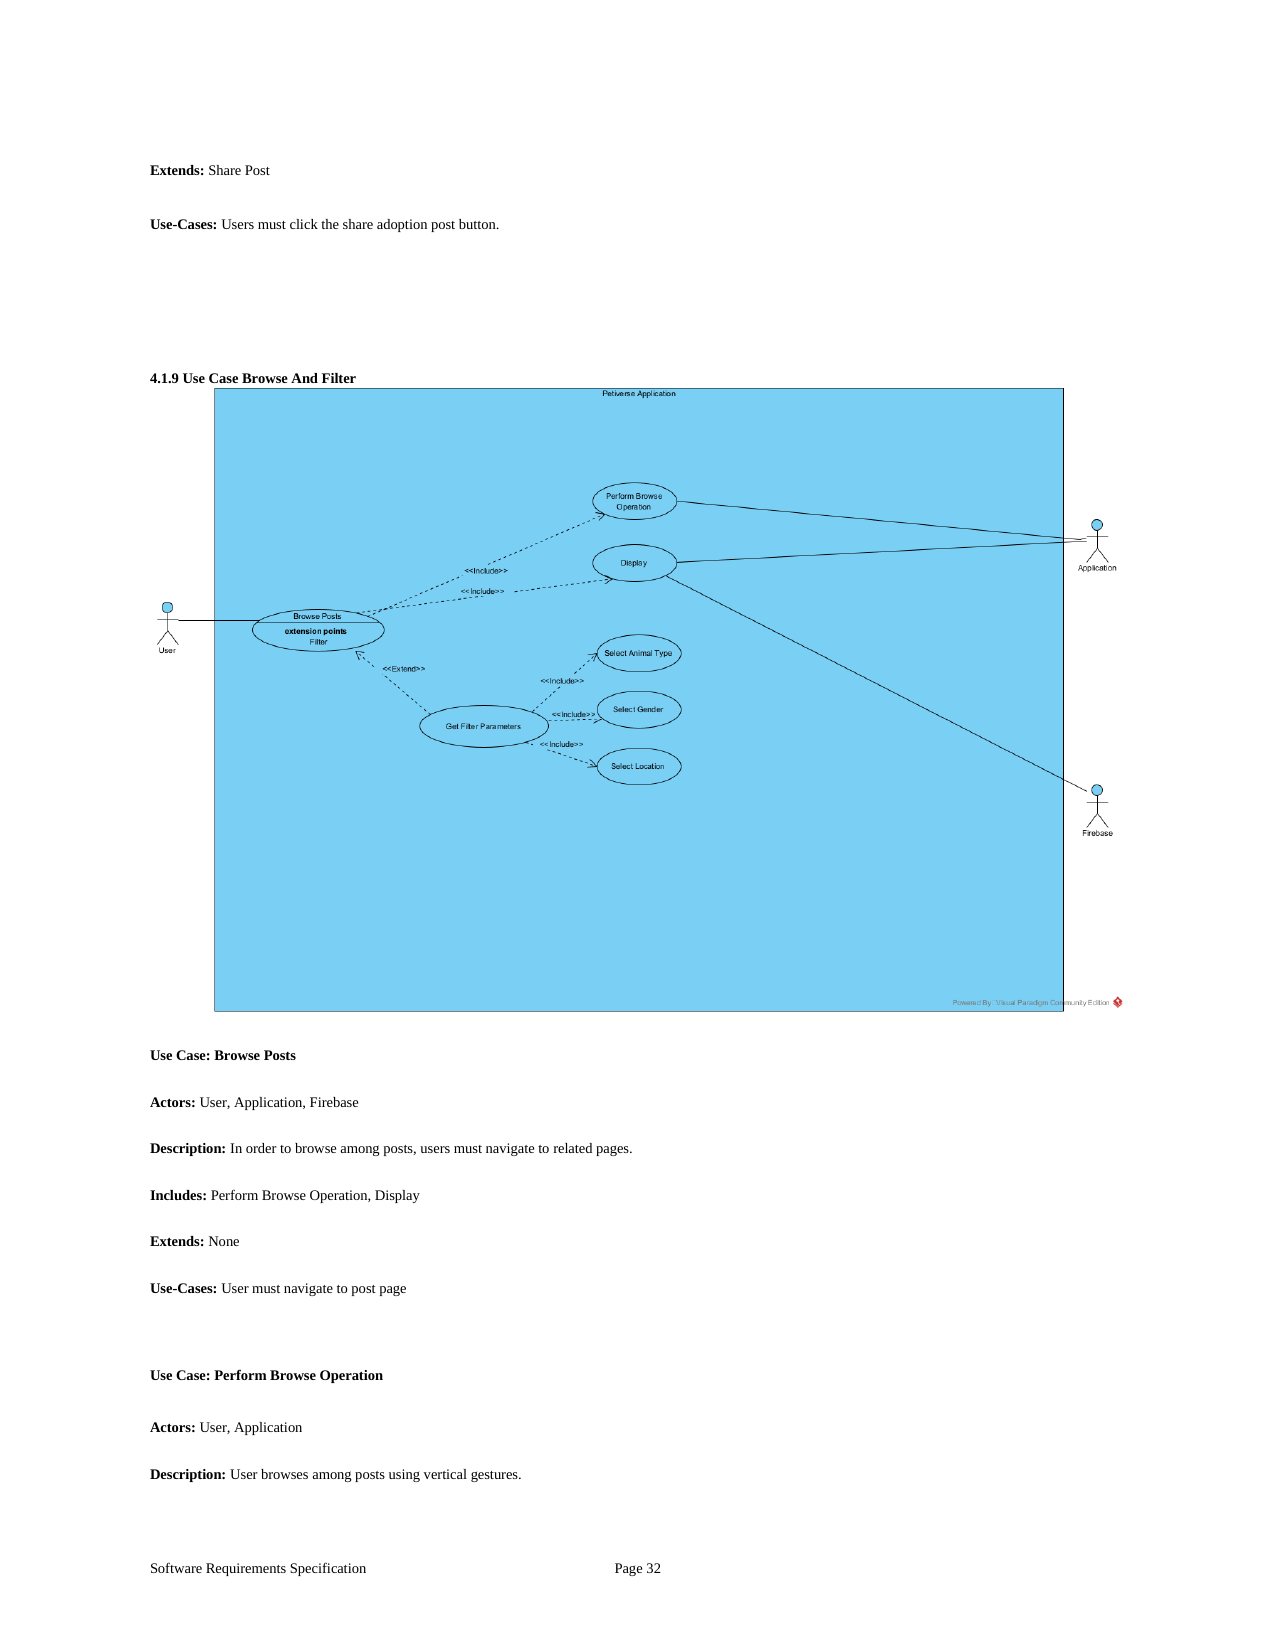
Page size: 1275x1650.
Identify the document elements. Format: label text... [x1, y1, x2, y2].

text Use Case: Perform Browse Operation [150, 1361, 1125, 1382]
text Description: User browses among posts using vertical gestures. [150, 1454, 1125, 1475]
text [150, 1268, 1125, 1289]
text Actors: User, Application, Firebase [150, 1081, 1125, 1103]
text Extends: None [150, 1221, 1125, 1243]
picture [150, 386, 1125, 1014]
text Description: In order to browse among posts, users must navigate to related pages. [150, 1128, 1125, 1149]
text Use-Cases: Users must click the share adoption post button. [150, 204, 1125, 232]
text Actors: User, Application [150, 1407, 1125, 1429]
text Use Case: Browse Posts [150, 1035, 1125, 1056]
text Extends: Share Post [150, 150, 1125, 179]
text Includes: Perform Browse Operation, Display [150, 1174, 1125, 1196]
text 4.1.9 Use Case Browse And Filter [150, 358, 1125, 386]
